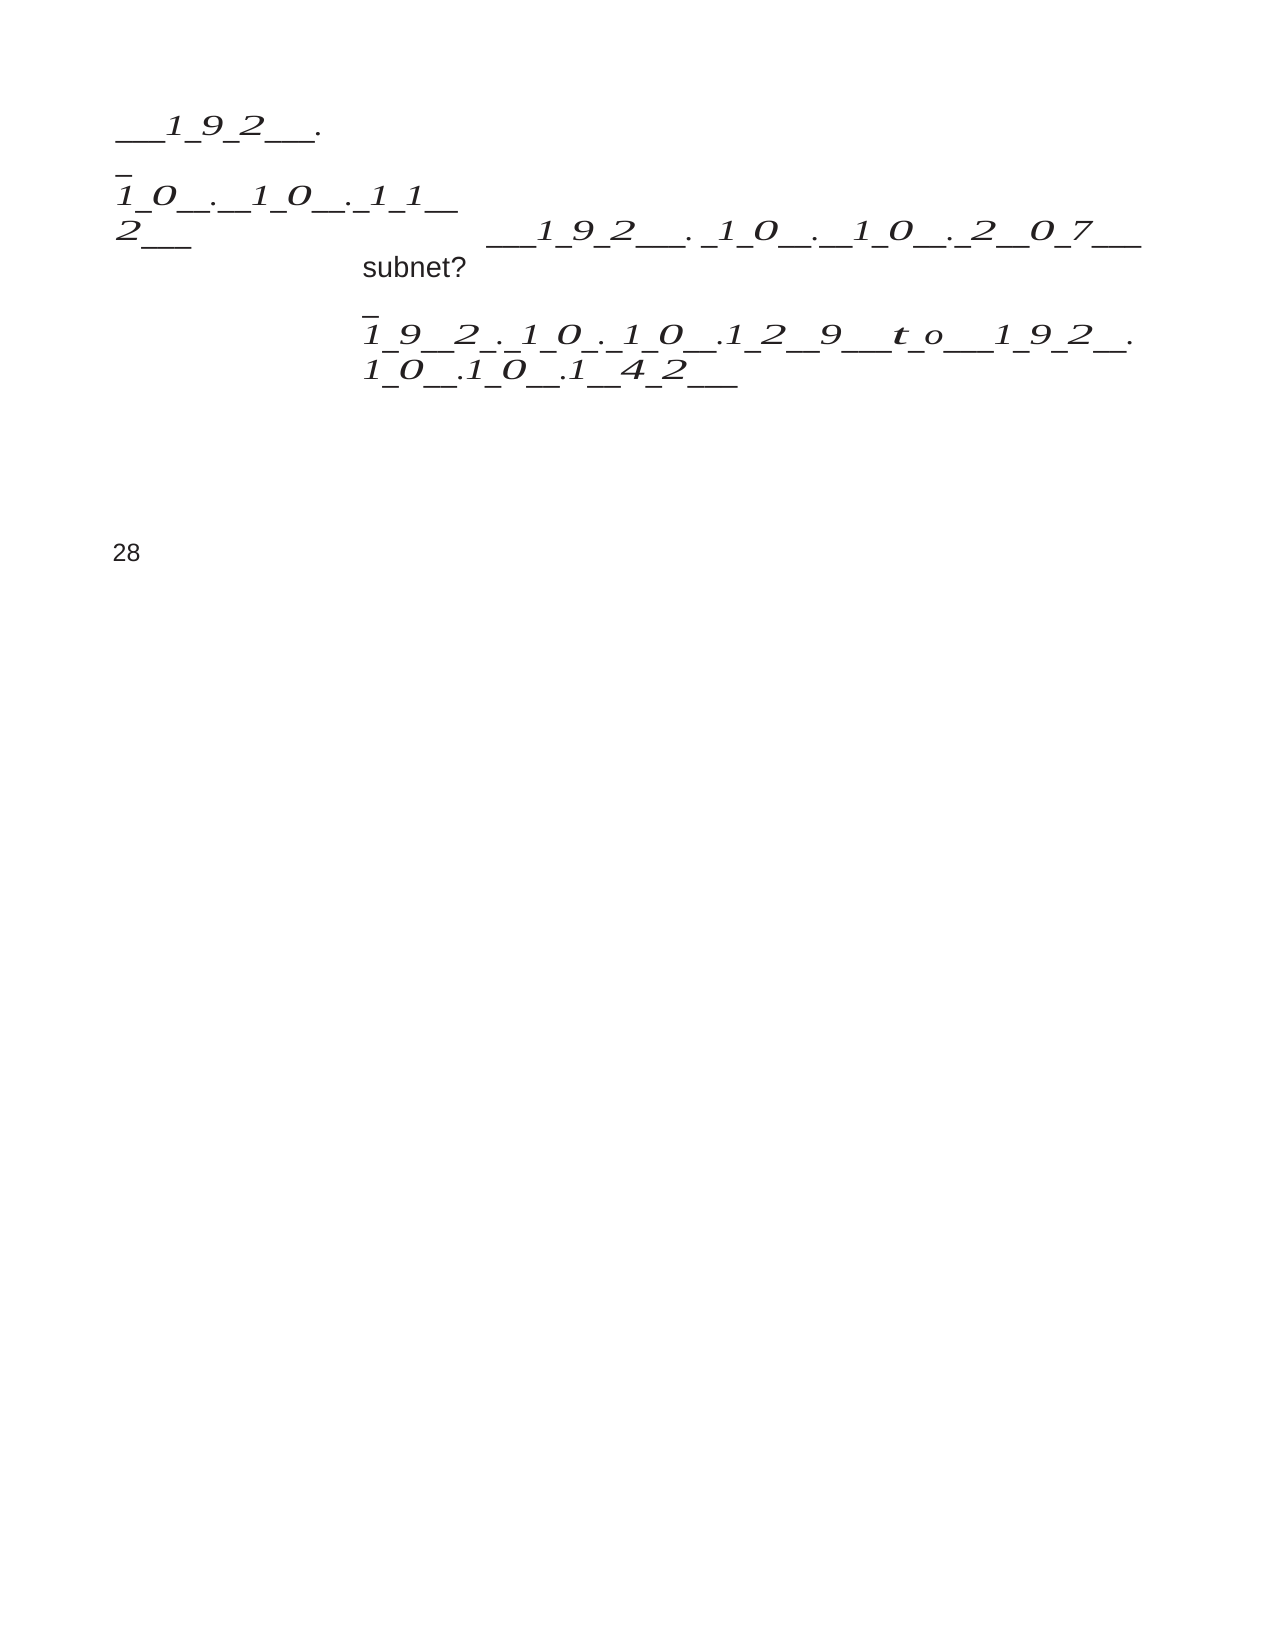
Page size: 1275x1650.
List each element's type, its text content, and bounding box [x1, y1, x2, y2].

text ___1_9_2___. _1_0__.__1_0__._2__0_7___ [486, 213, 1142, 249]
text 28 [112, 538, 1142, 567]
text ___1_9_2___. _1_0__.__1_0__._1_1__2___ [116, 108, 469, 249]
text subnet? _1_9__2_._1_0_._1_0__.1_2__9___t_o___1_9_2__.1_0__.1_0__.1__4_2___ [362, 249, 1142, 389]
